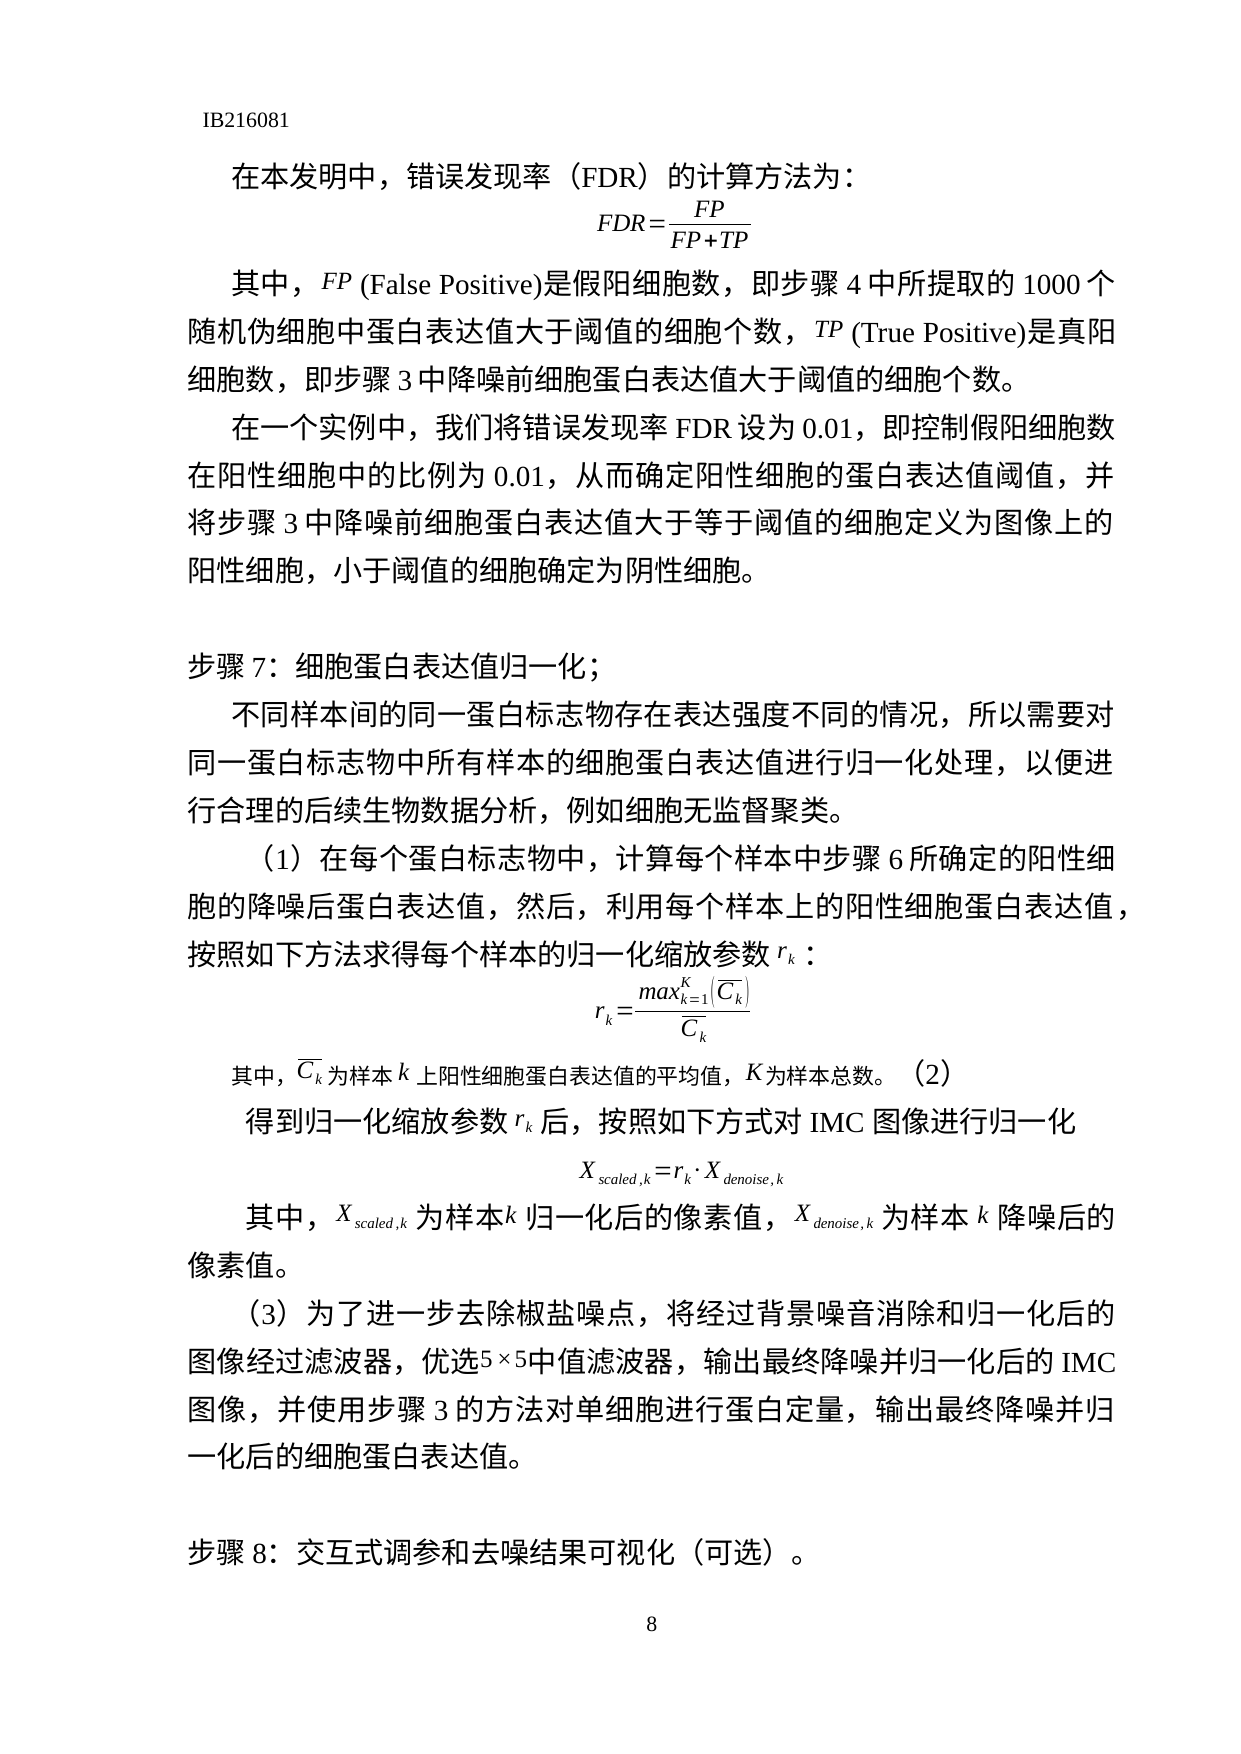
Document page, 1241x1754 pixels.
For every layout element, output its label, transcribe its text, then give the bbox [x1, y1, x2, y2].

text 在本发明中，错误发现率（FDR）的计算方法为： [187, 148, 1116, 196]
text 步骤 8：交互式调参和去噪结果可视化（可选）。 [187, 1524, 1116, 1572]
text （3）为了进一步去除椒盐噪点，将经过背景噪音消除和归一化后的图像经过滤波器，优选中值滤波器，输出最终降噪并归一化后的IMC图像，并使用步骤3的方法对单细胞进行蛋白定量，输出最终降噪并归一化后的细胞蛋白表达值。 [187, 1285, 1116, 1476]
text 在一个实例中，我们将错误发现率FDR设为0.01，即控制假阳细胞数在阳性细胞中的比例为0.01，从而确定阳性细胞的蛋白表达值阈值，并将步骤3中降噪前细胞蛋白表达值大于等于阈值的细胞定义为图像上的阳性细胞，小于阈值的细胞确定为阴性细胞。 [187, 398, 1116, 590]
text 其中， 为样本 上阳性细胞蛋白表达值的平均值，为样本总数。（2） [187, 1045, 1116, 1093]
text （1）在每个蛋白标志物中，计算每个样本中步骤6所确定的阳性细胞的降噪后蛋白表达值，然后，利用每个样本上的阳性细胞蛋白表达值，按照如下方法求得每个样本的归一化缩放参数 ： [187, 830, 1116, 973]
text 得到归一化缩放参数 后，按照如下方式对 IMC 图像进行归一化 [187, 1093, 1116, 1141]
text 其中， 为样本 归一化后的像素值， 为样本 降噪后的像素值。 [187, 1189, 1116, 1285]
text 其中， (False Positive)是假阳细胞数，即步骤4中所提取的1000个随机伪细胞中蛋白表达值大于阈值的细胞个数， (True Positive)是真阳细胞数，即步骤3中降噪前细胞蛋白表达值大于阈值的细胞个数。 [187, 255, 1116, 398]
text 不同样本间的同一蛋白标志物存在表达强度不同的情况，所以需要对同一蛋白标志物中所有样本的细胞蛋白表达值进行归一化处理，以便进行合理的后续生物数据分析，例如细胞无监督聚类。 [187, 686, 1116, 830]
text 步骤7：细胞蛋白表达值归一化； [187, 638, 1116, 686]
